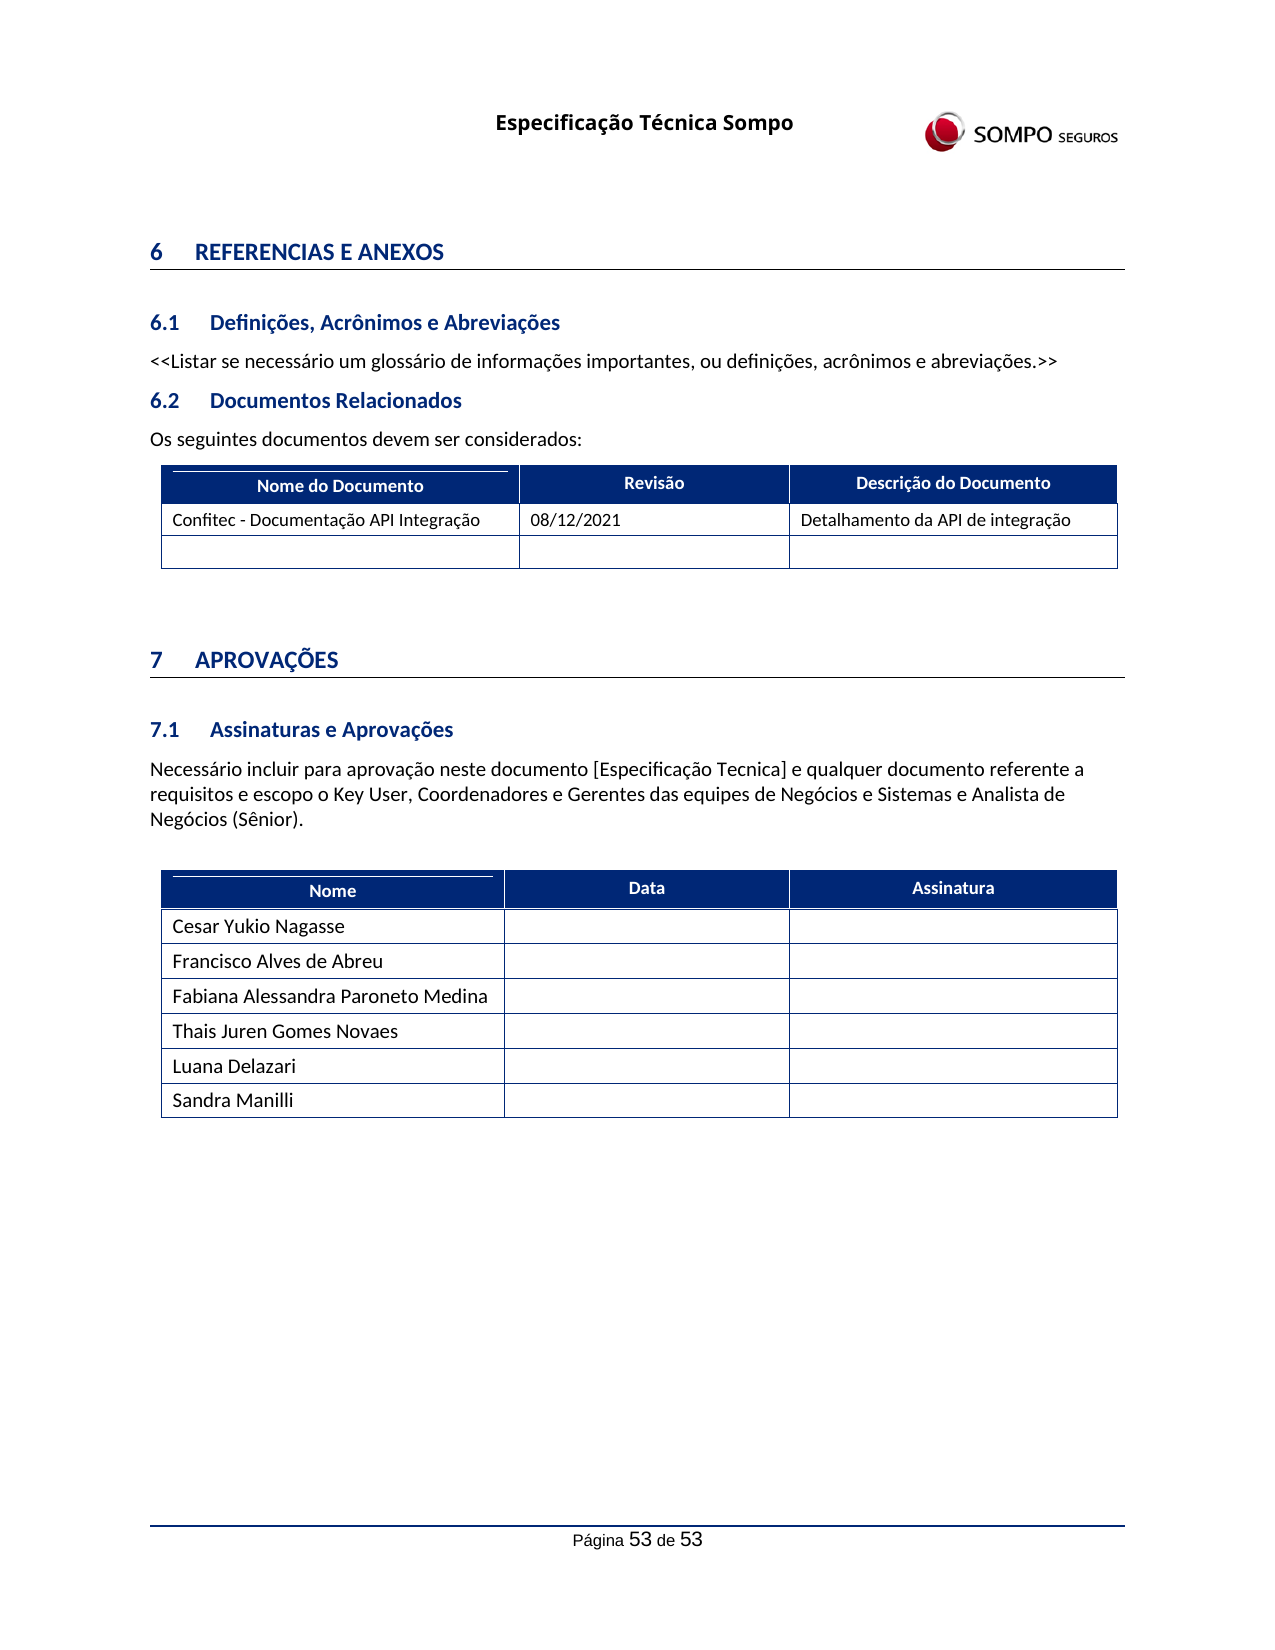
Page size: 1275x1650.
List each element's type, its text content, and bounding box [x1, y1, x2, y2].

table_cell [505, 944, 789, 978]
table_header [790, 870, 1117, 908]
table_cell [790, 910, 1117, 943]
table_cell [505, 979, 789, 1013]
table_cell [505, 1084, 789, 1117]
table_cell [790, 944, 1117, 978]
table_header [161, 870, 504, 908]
subtitle Documentos Relacionados [150, 386, 1125, 414]
text Os seguintes documentos devem ser considerados: [150, 427, 1125, 452]
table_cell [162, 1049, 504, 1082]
subtitle REFERENCIAS E ANEXOS [150, 237, 1125, 269]
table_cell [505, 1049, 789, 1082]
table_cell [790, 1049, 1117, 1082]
subtitle APROVAÇÕES [150, 644, 1125, 677]
text Necessário incluir para aprovação neste documento [Especificação Tecnica] e qualquer documento referente a requisitos e escopo o Key User, Coordenadores e Gerentes das equipes de Negócios e Sistemas e Analista de Negócios (Sênior). [150, 756, 1125, 832]
text <<Listar se necessário um glossário de informações importantes, ou definições, acrônimos e abreviações.>> [150, 348, 1125, 374]
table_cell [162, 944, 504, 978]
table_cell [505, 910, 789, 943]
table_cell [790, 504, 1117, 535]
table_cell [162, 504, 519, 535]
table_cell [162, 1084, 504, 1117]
subtitle Definições, Acrônimos e Abreviações [150, 308, 1125, 336]
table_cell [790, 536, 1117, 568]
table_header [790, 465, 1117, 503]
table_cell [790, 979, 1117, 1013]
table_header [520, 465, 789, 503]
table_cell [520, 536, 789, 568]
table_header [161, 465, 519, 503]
subtitle Assinaturas e Aprovações [150, 715, 1125, 743]
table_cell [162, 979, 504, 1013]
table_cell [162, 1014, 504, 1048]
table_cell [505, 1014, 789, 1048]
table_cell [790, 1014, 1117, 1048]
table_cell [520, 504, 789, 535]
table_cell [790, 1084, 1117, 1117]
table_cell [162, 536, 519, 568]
picture [918, 107, 1125, 159]
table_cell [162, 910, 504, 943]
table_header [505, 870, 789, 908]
